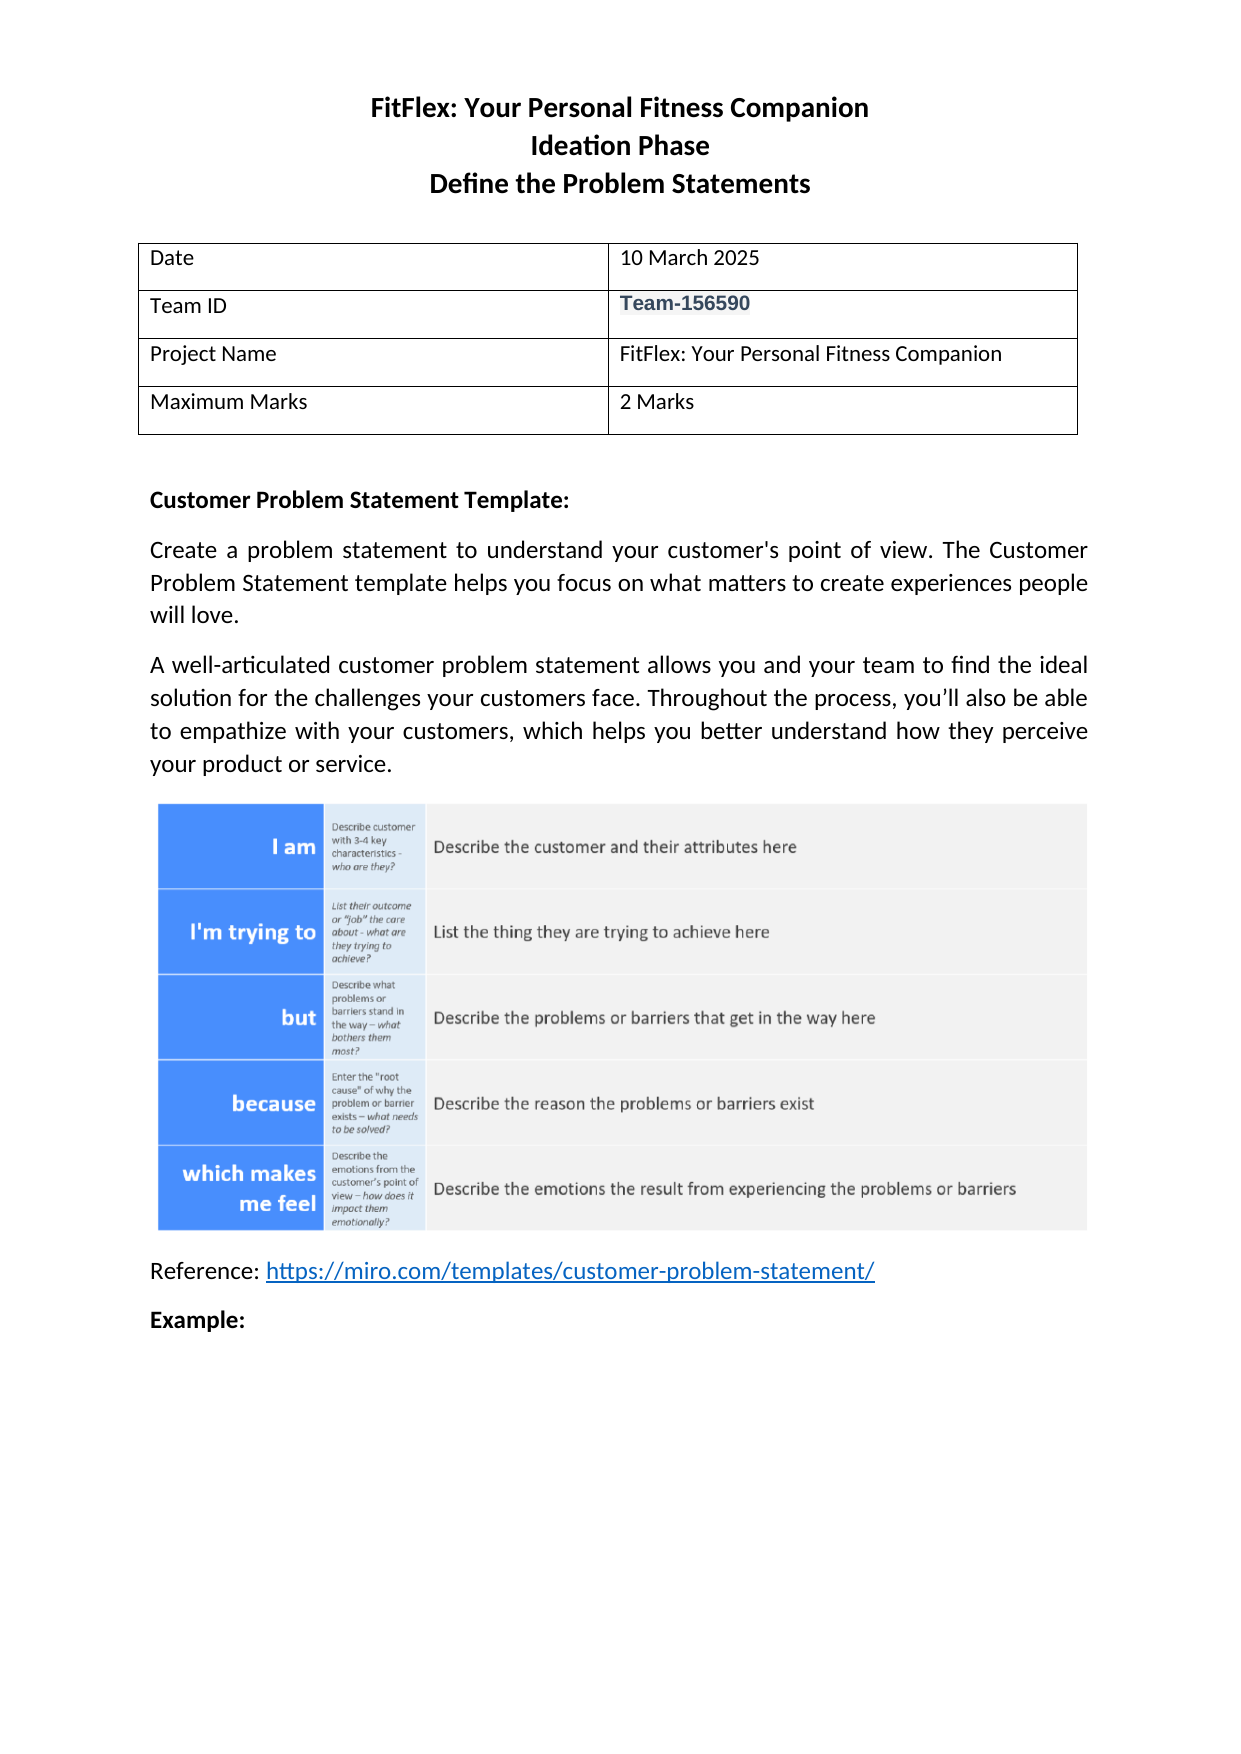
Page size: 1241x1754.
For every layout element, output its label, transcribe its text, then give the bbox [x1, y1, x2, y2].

text A well-articulated customer problem statement allows you and your team to find the ideal solution for the challenges your customers face. Throughout the process, you’ll also be able to empathize with your customers, which helps you better understand how they perceive your product or service. [150, 649, 1090, 778]
text Example: [150, 1304, 1090, 1335]
text FitFlex: Your Personal Fitness Companion [150, 89, 1090, 124]
table_cell Maximum Marks [139, 387, 608, 434]
text Reference: https://miro.com/templates/customer-problem-statement/ [150, 1255, 1090, 1286]
picture [150, 797, 1091, 1237]
table_cell 2 Marks [609, 387, 1077, 434]
table_cell FitFlex: Your Personal Fitness Companion [609, 339, 1077, 386]
text Ideation Phase [150, 127, 1090, 163]
text Create a problem statement to understand your customer's point of view. The Customer Problem Statement template helps you focus on what matters to create experiences people will love. [150, 534, 1090, 630]
text Customer Problem Statement Template: [150, 484, 1090, 515]
table_cell Project Name [139, 339, 608, 386]
table_cell Team-156590 [609, 291, 1077, 338]
table_header 10 March 2025 [609, 244, 1077, 290]
text Define the Problem Statements [150, 166, 1090, 201]
table_cell Team ID [139, 291, 608, 338]
table_header Date [139, 244, 608, 290]
